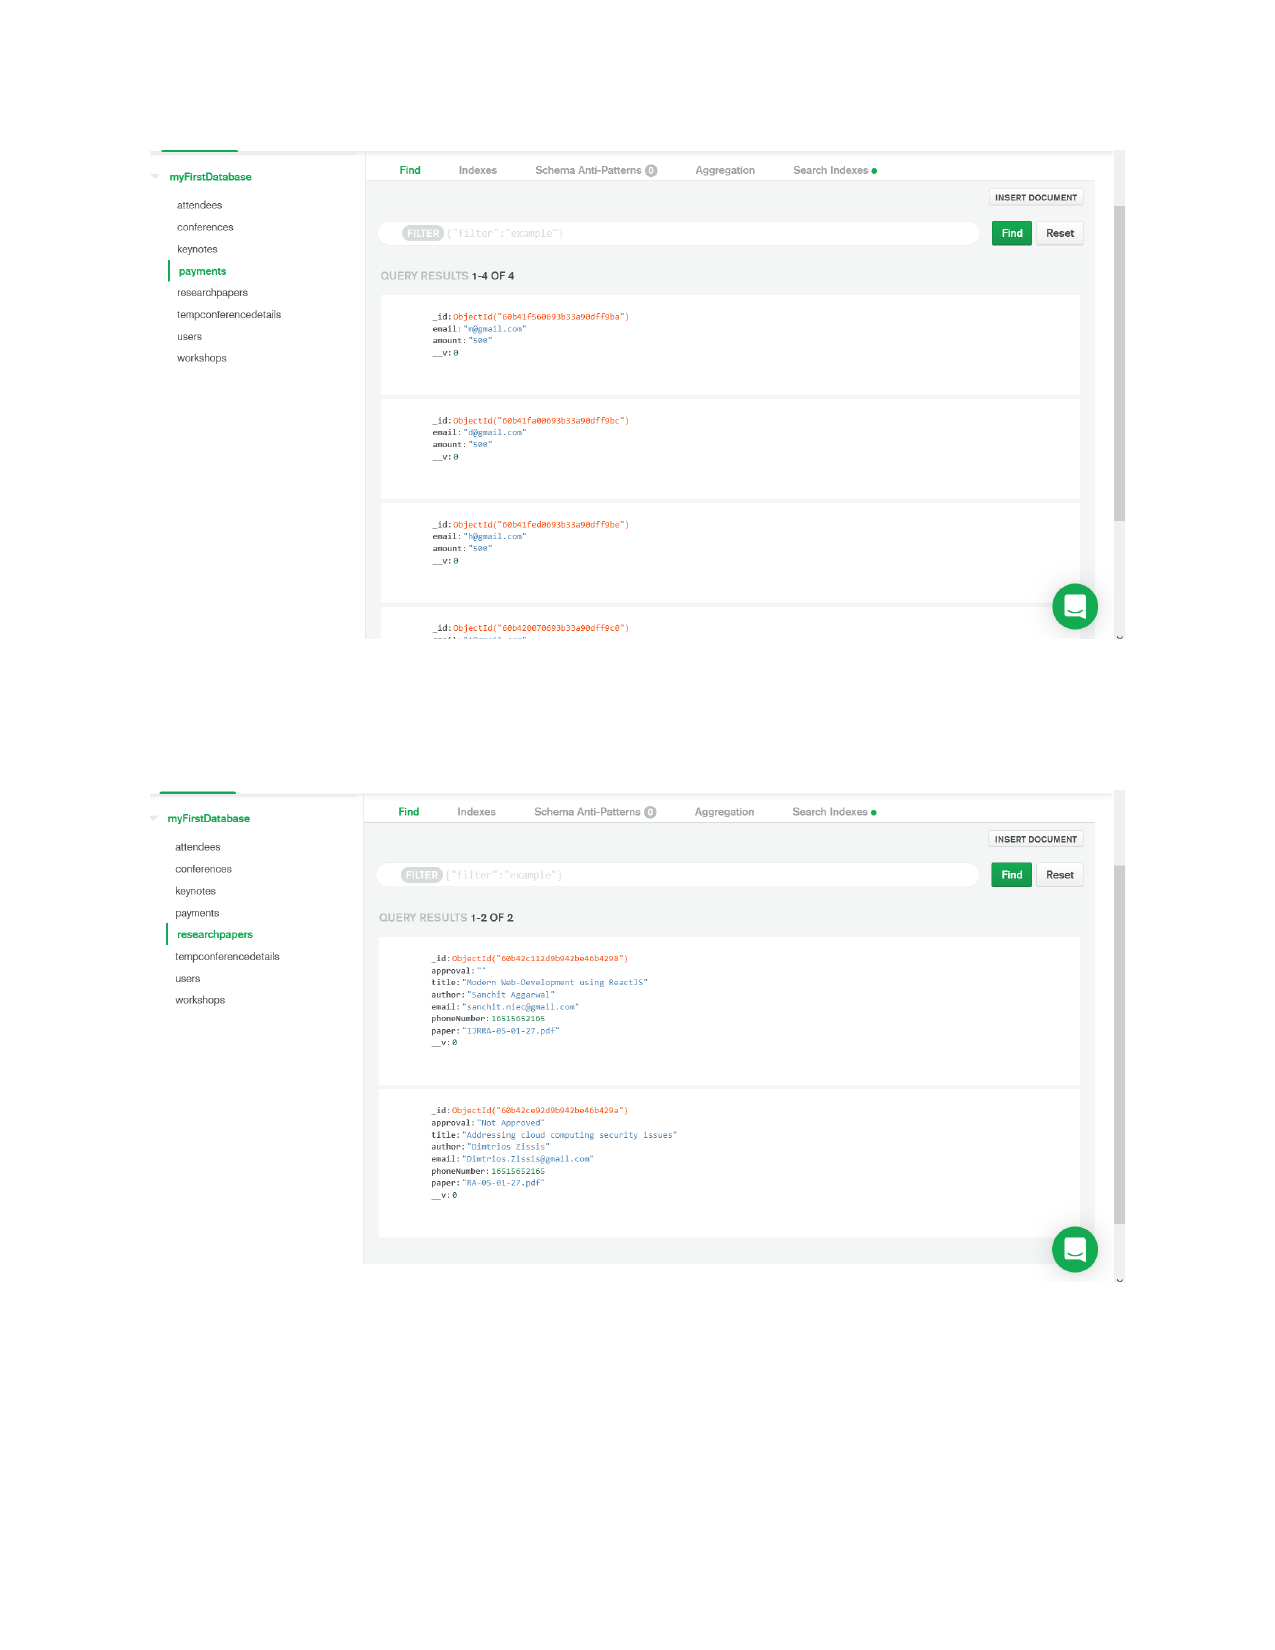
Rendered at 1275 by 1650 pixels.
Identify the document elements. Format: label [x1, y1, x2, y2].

picture [150, 150, 1125, 639]
picture [150, 790, 1125, 1282]
